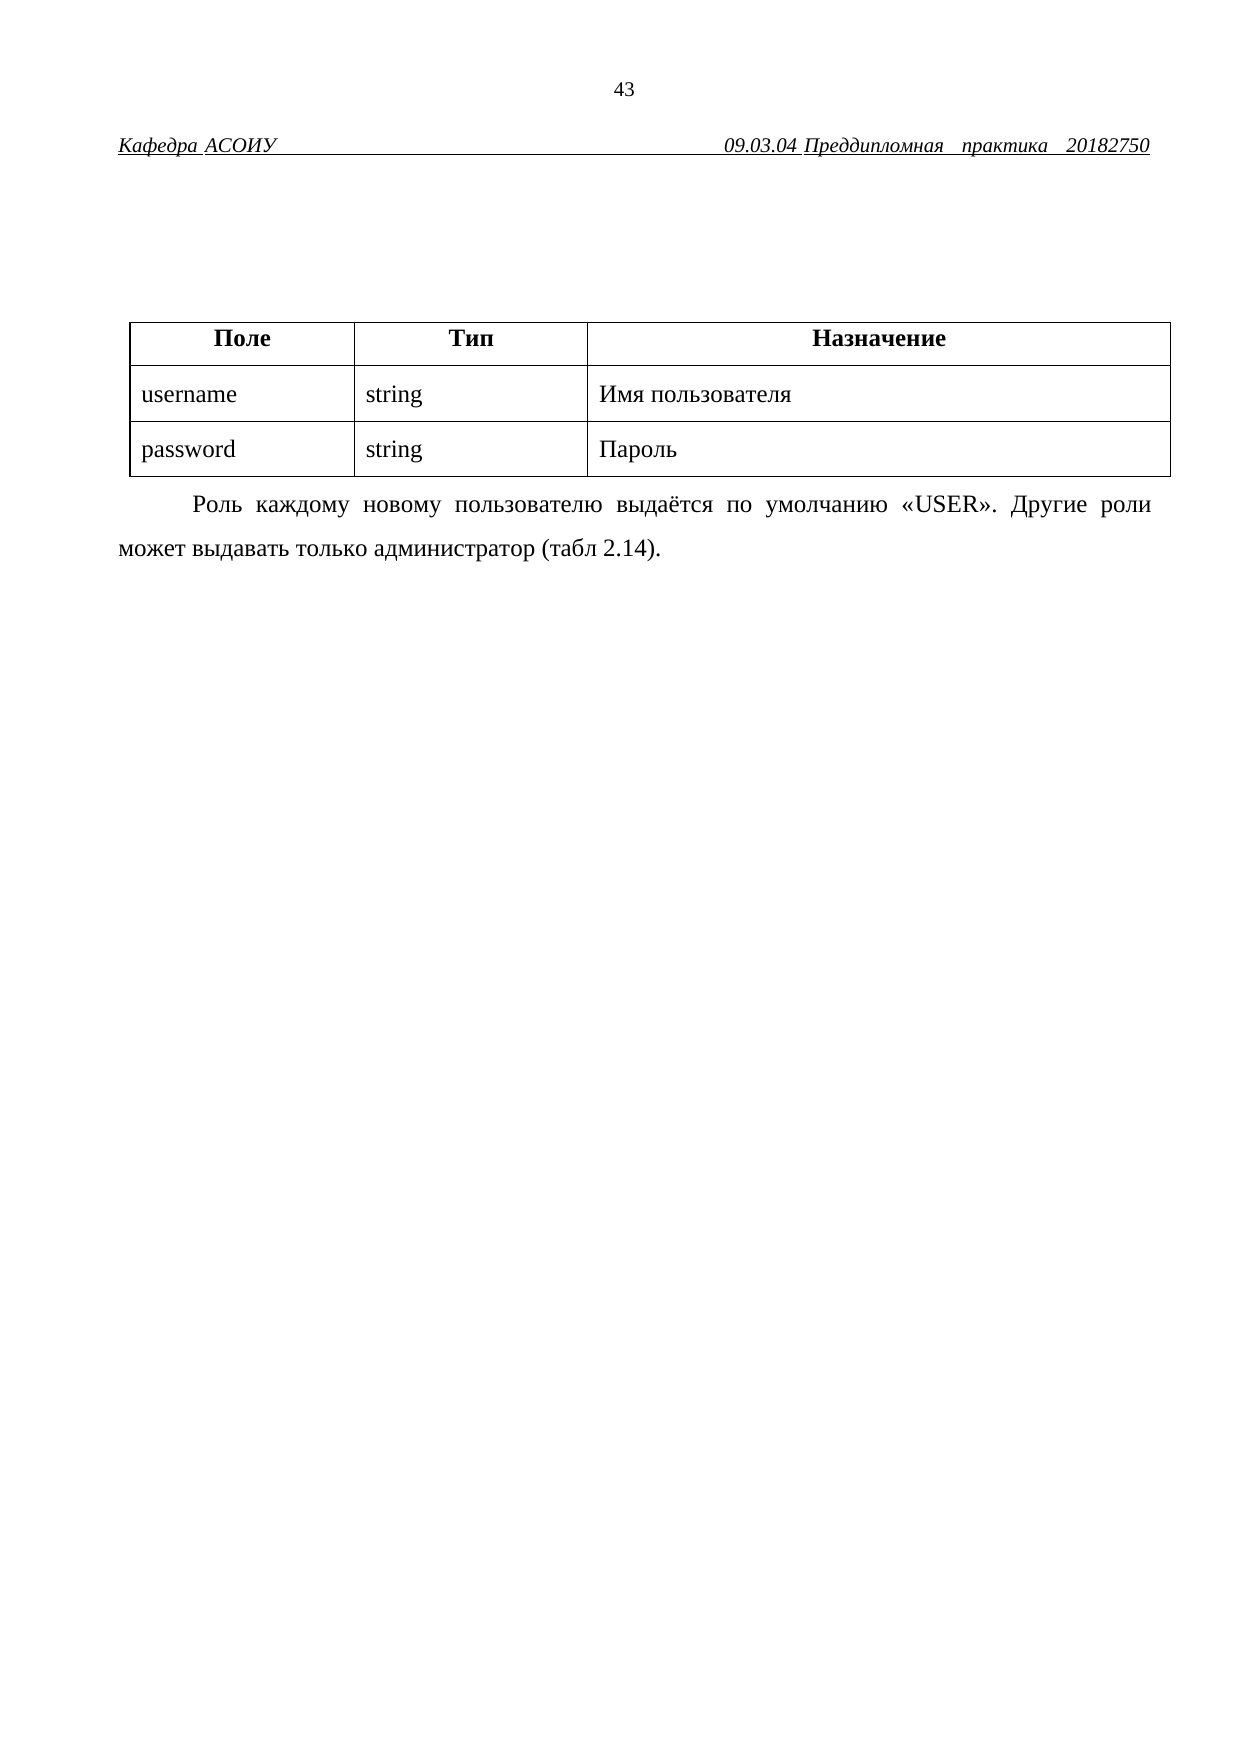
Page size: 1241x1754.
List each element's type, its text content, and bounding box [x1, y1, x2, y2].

table_cell string [355, 366, 587, 421]
table_header Назначение [588, 323, 1170, 365]
table_cell password [131, 422, 354, 476]
table_header Тип [355, 323, 587, 365]
table_cell username [131, 366, 354, 421]
table_cell Пароль [588, 422, 1170, 476]
table_cell string [355, 422, 587, 476]
text Роль каждому новому пользователю выдаётся по умолчанию «USER». Другие роли может выдавать только администратор (табл 2.14). [118, 489, 1152, 561]
table_header Поле [131, 323, 354, 365]
table_cell Имя пользователя [588, 366, 1170, 421]
